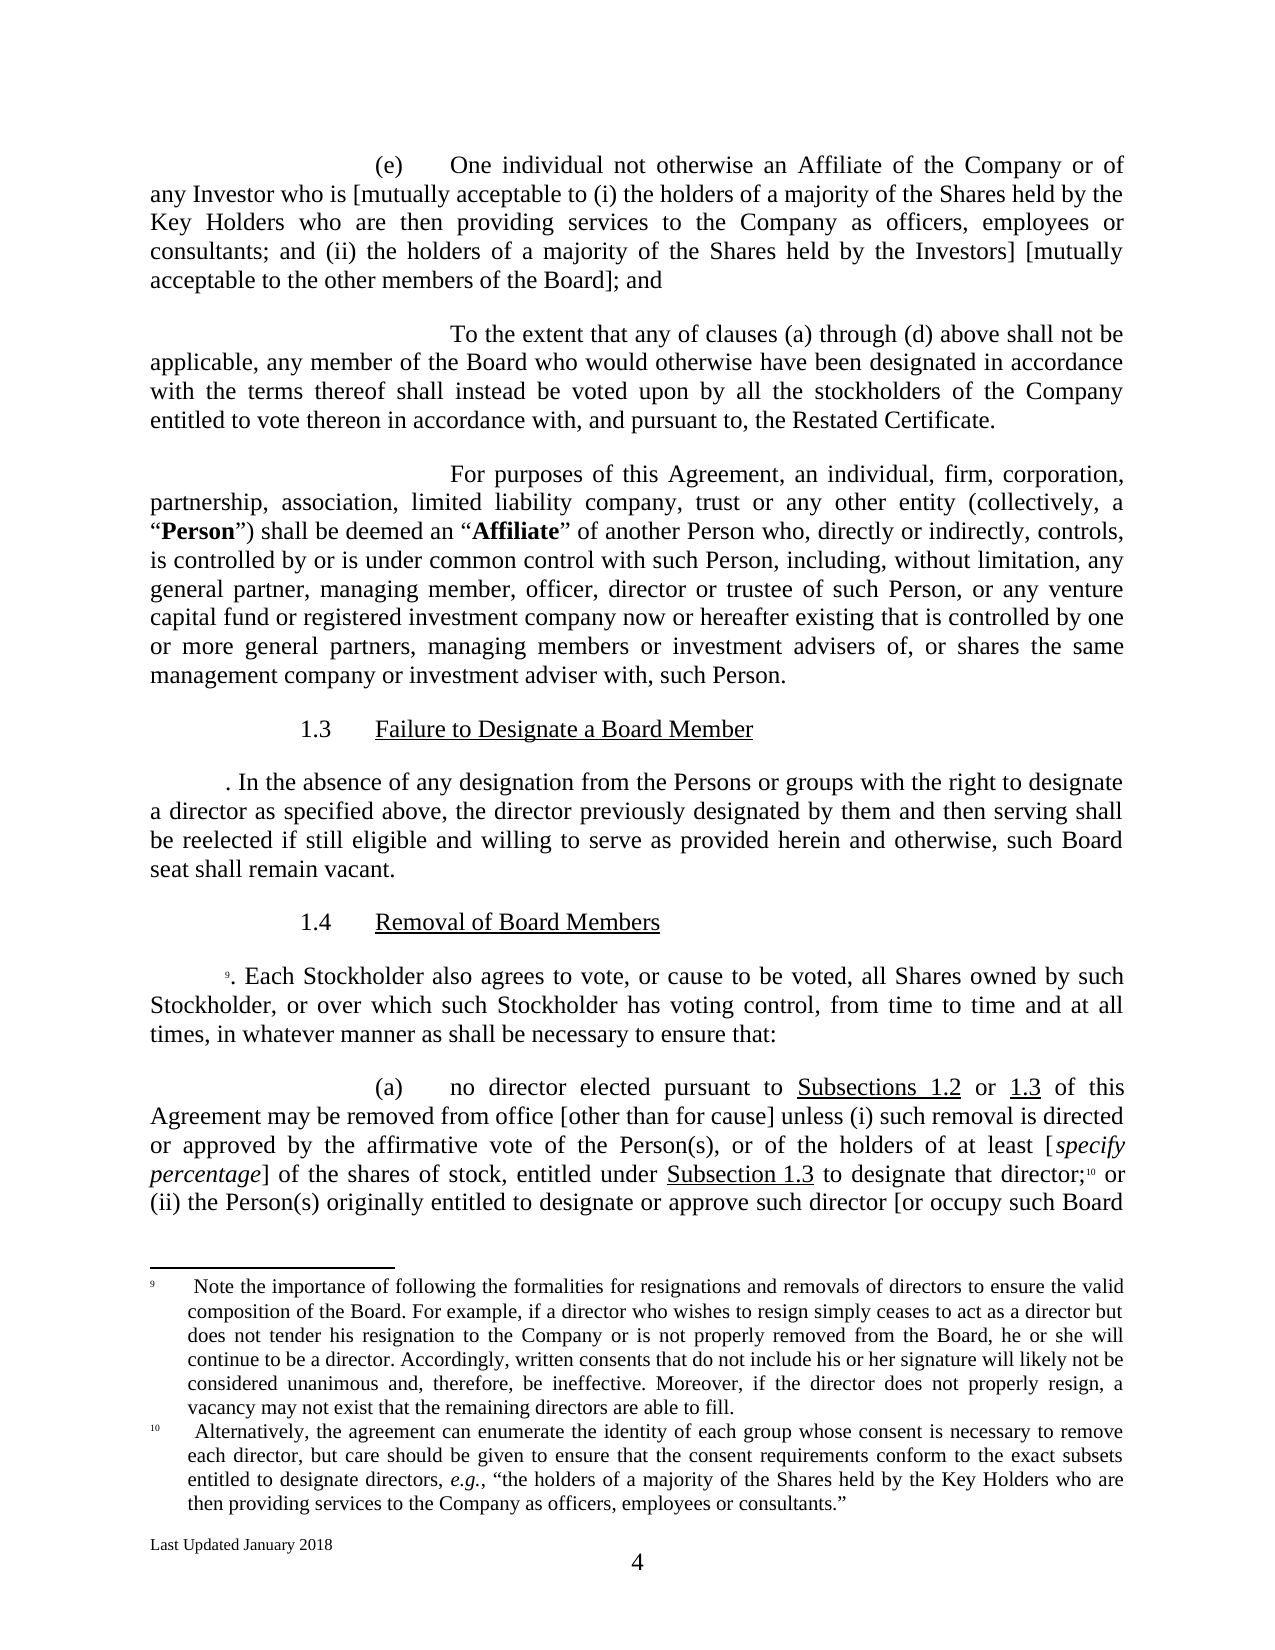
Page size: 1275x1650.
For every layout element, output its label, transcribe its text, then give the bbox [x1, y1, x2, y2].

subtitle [150, 1072, 1125, 1216]
text To the extent that any of clauses (a) through (d) above shall not be applicable, any member of the Board who would otherwise have been designated in accordance with the terms thereof shall instead be voted upon by all the stockholders of the Company entitled to vote thereon in accordance with, and pursuant to, the Restated Certificate. [150, 319, 1125, 434]
text . In the absence of any designation from the Persons or groups with the right to designate a director as specified above, the director previously designated by them and then serving shall be reelected if still eligible and willing to serve as provided herein and otherwise, such Board seat shall remain vacant. [150, 767, 1125, 882]
subtitle One individual not otherwise an Affiliate of the Company or of any Investor who is [mutually acceptable to (i) the holders of a majority of the Shares held by the Key Holders who are then providing services to the Company as officers, employees or consultants; and (ii) the holders of a majority of the Shares held by the Investors] [mutually acceptable to the other members of the Board]; and [150, 150, 1125, 294]
subtitle Failure to Designate a Board Member [150, 714, 1125, 742]
text For purposes of this Agreement, an individual, firm, corporation, partnership, association, limited liability company, trust or any other entity (collectively, a “Person”) shall be deemed an “Affiliate” of another Person who, directly or indirectly, controls, is controlled by or is under common control with such Person, including, without limitation, any general partner, managing member, officer, director or trustee of such Person, or any venture capital fund or registered investment company now or hereafter existing that is controlled by one or more general partners, managing members or investment advisers of, or shares the same management company or investment adviser with, such Person. [150, 459, 1125, 689]
subtitle Removal of Board Members [150, 907, 1125, 936]
text . Each Stockholder also agrees to vote, or cause to be voted, all Shares owned by such Stockholder, or over which such Stockholder has voting control, from time to time and at all times, in whatever manner as shall be necessary to ensure that: [150, 961, 1125, 1047]
